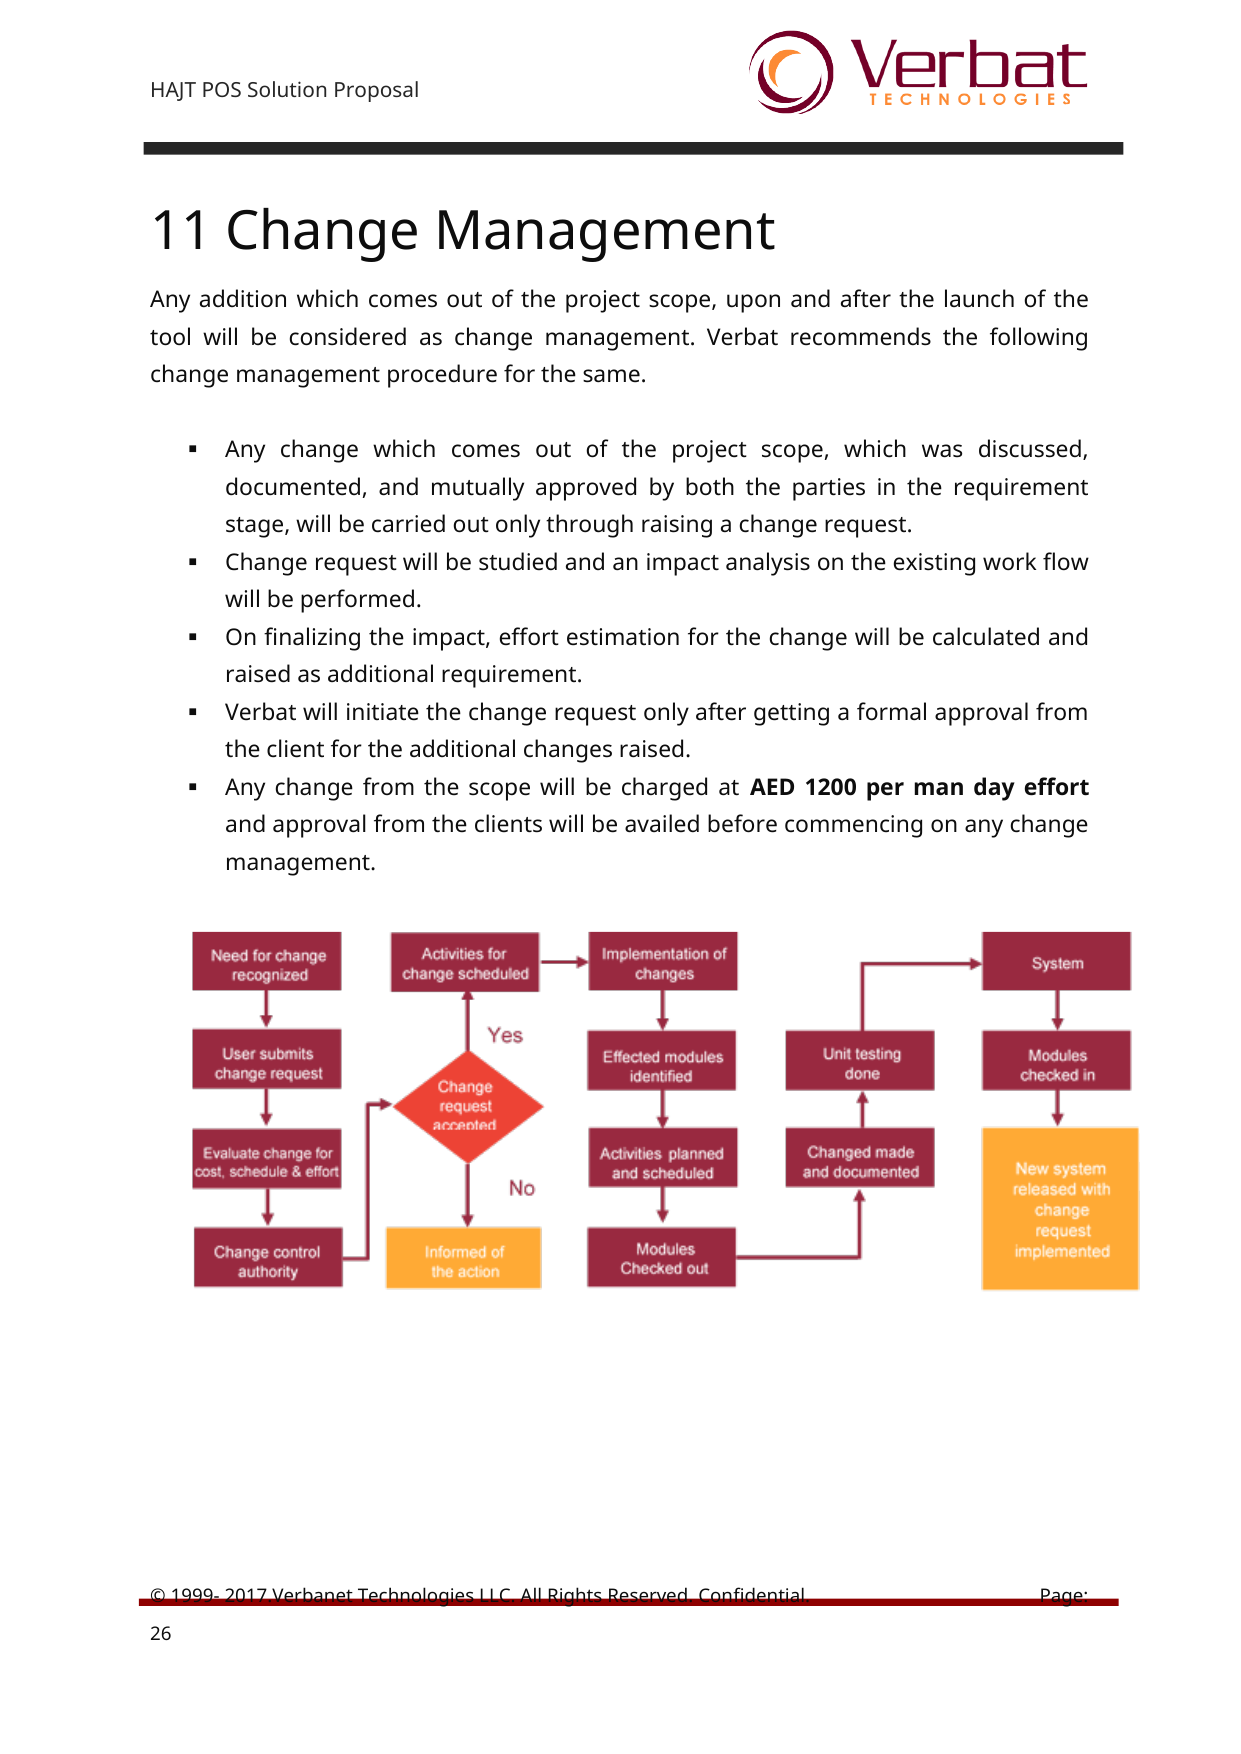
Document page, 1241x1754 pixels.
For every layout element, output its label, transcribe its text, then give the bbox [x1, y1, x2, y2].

list Verbat will initiate the change request only after getting a formal approval from the client for the additional changes raised. [187, 690, 1090, 765]
list Any change which comes out of the project scope, which was discussed, documented, and mutually approved by both the parties in the requirement stage, will be carried out only through raising a change request. [187, 428, 1090, 540]
text Any addition which comes out of the project scope, upon and after the launch of the tool will be considered as change management. Verbat recommends the following change management procedure for the same. [150, 278, 1090, 390]
list Any change from the scope will be charged at AED 1200 per man day effort and approval from the clients will be availed before commencing on any change management. [187, 765, 1090, 878]
picture [183, 931, 1141, 1290]
picture [745, 26, 1089, 114]
list Change request will be studied and an impact analysis on the existing work flow will be performed. [187, 540, 1090, 615]
subtitle Change Management [150, 192, 1090, 265]
list On finalizing the impact, effort estimation for the change will be calculated and raised as additional requirement. [187, 615, 1090, 690]
